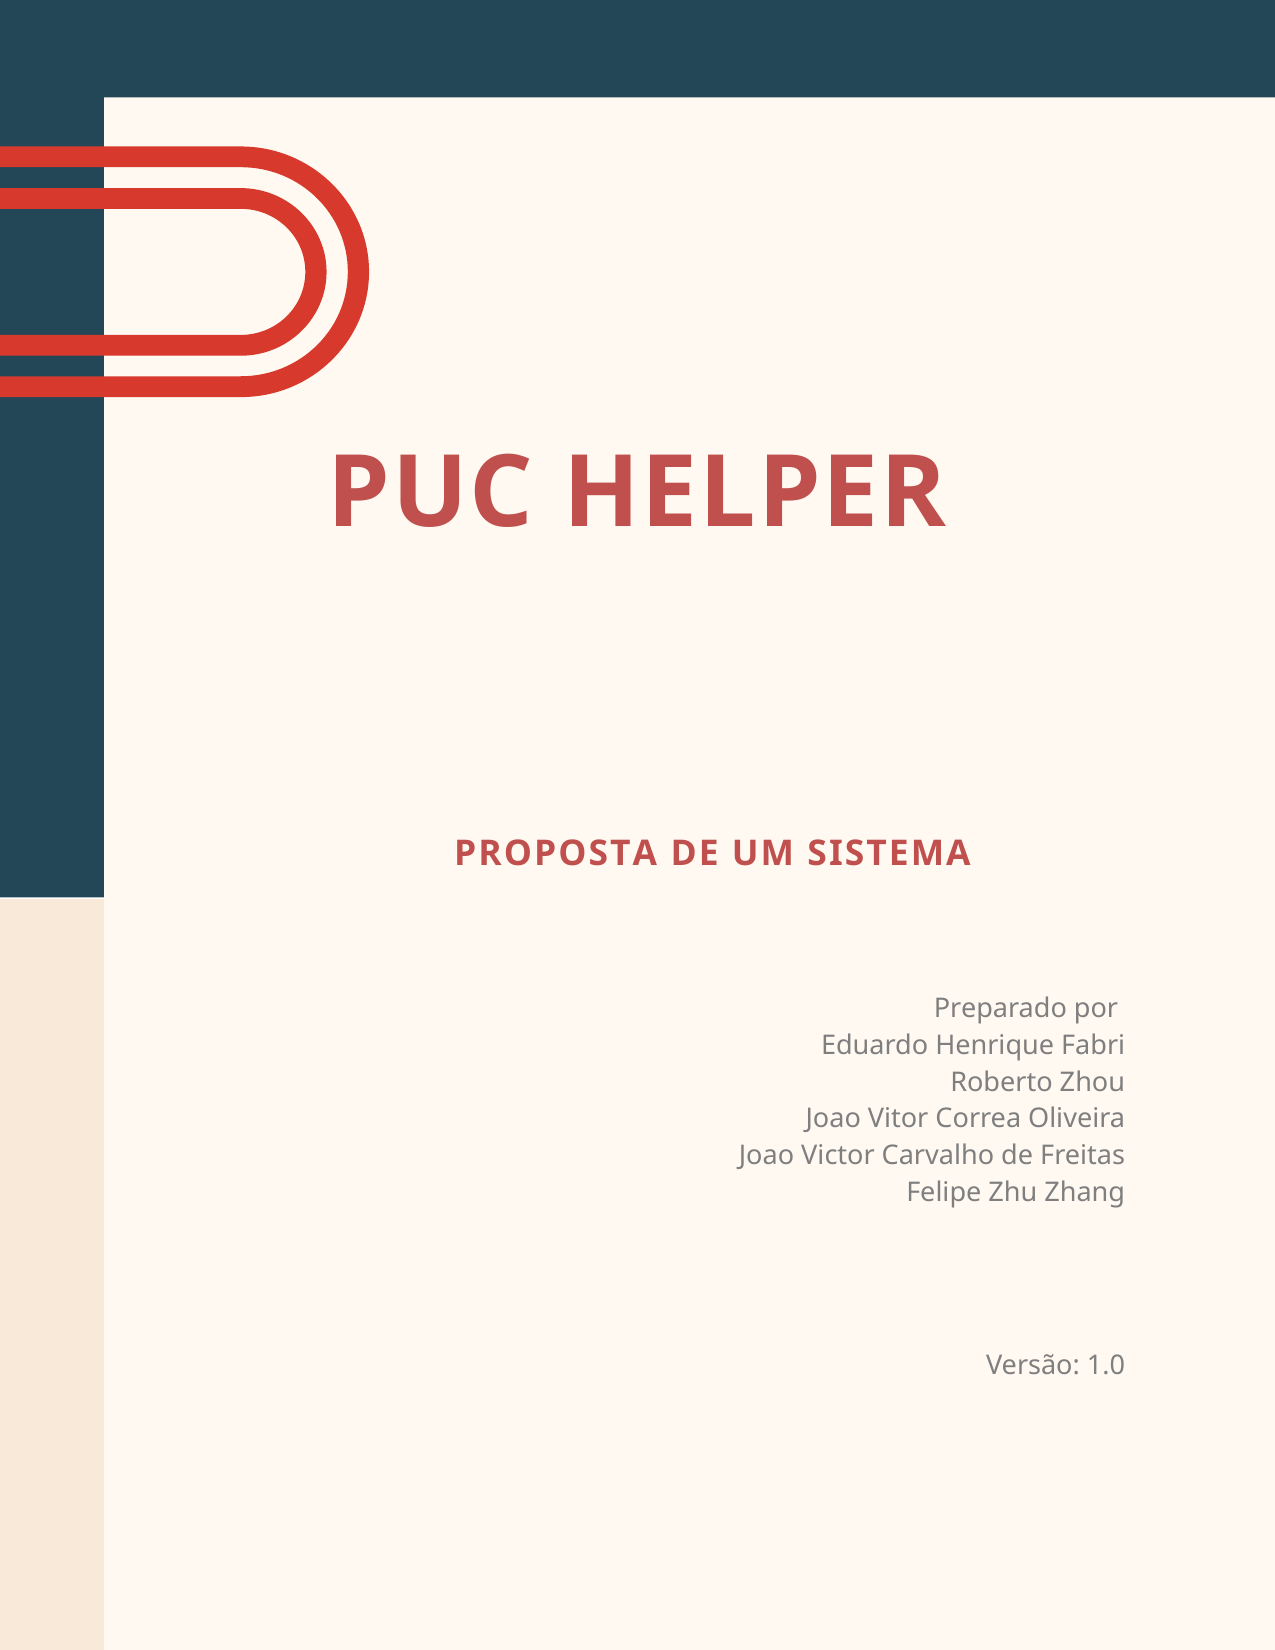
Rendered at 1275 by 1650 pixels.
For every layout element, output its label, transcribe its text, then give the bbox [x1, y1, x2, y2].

text Joao Victor Carvalho de Freitas [150, 1136, 1125, 1173]
text Versão: 1.0 [150, 1345, 1125, 1382]
text Joao Vitor Correa Oliveira [150, 1099, 1125, 1136]
text Proposta de um Sistema [300, 827, 1125, 876]
text Felipe Zhu Zhang [150, 1173, 1125, 1209]
text Roberto Zhou [150, 1062, 1125, 1099]
text Preparado por Eduardo Henrique Fabri [150, 988, 1125, 1062]
title puc helper [150, 420, 1125, 556]
